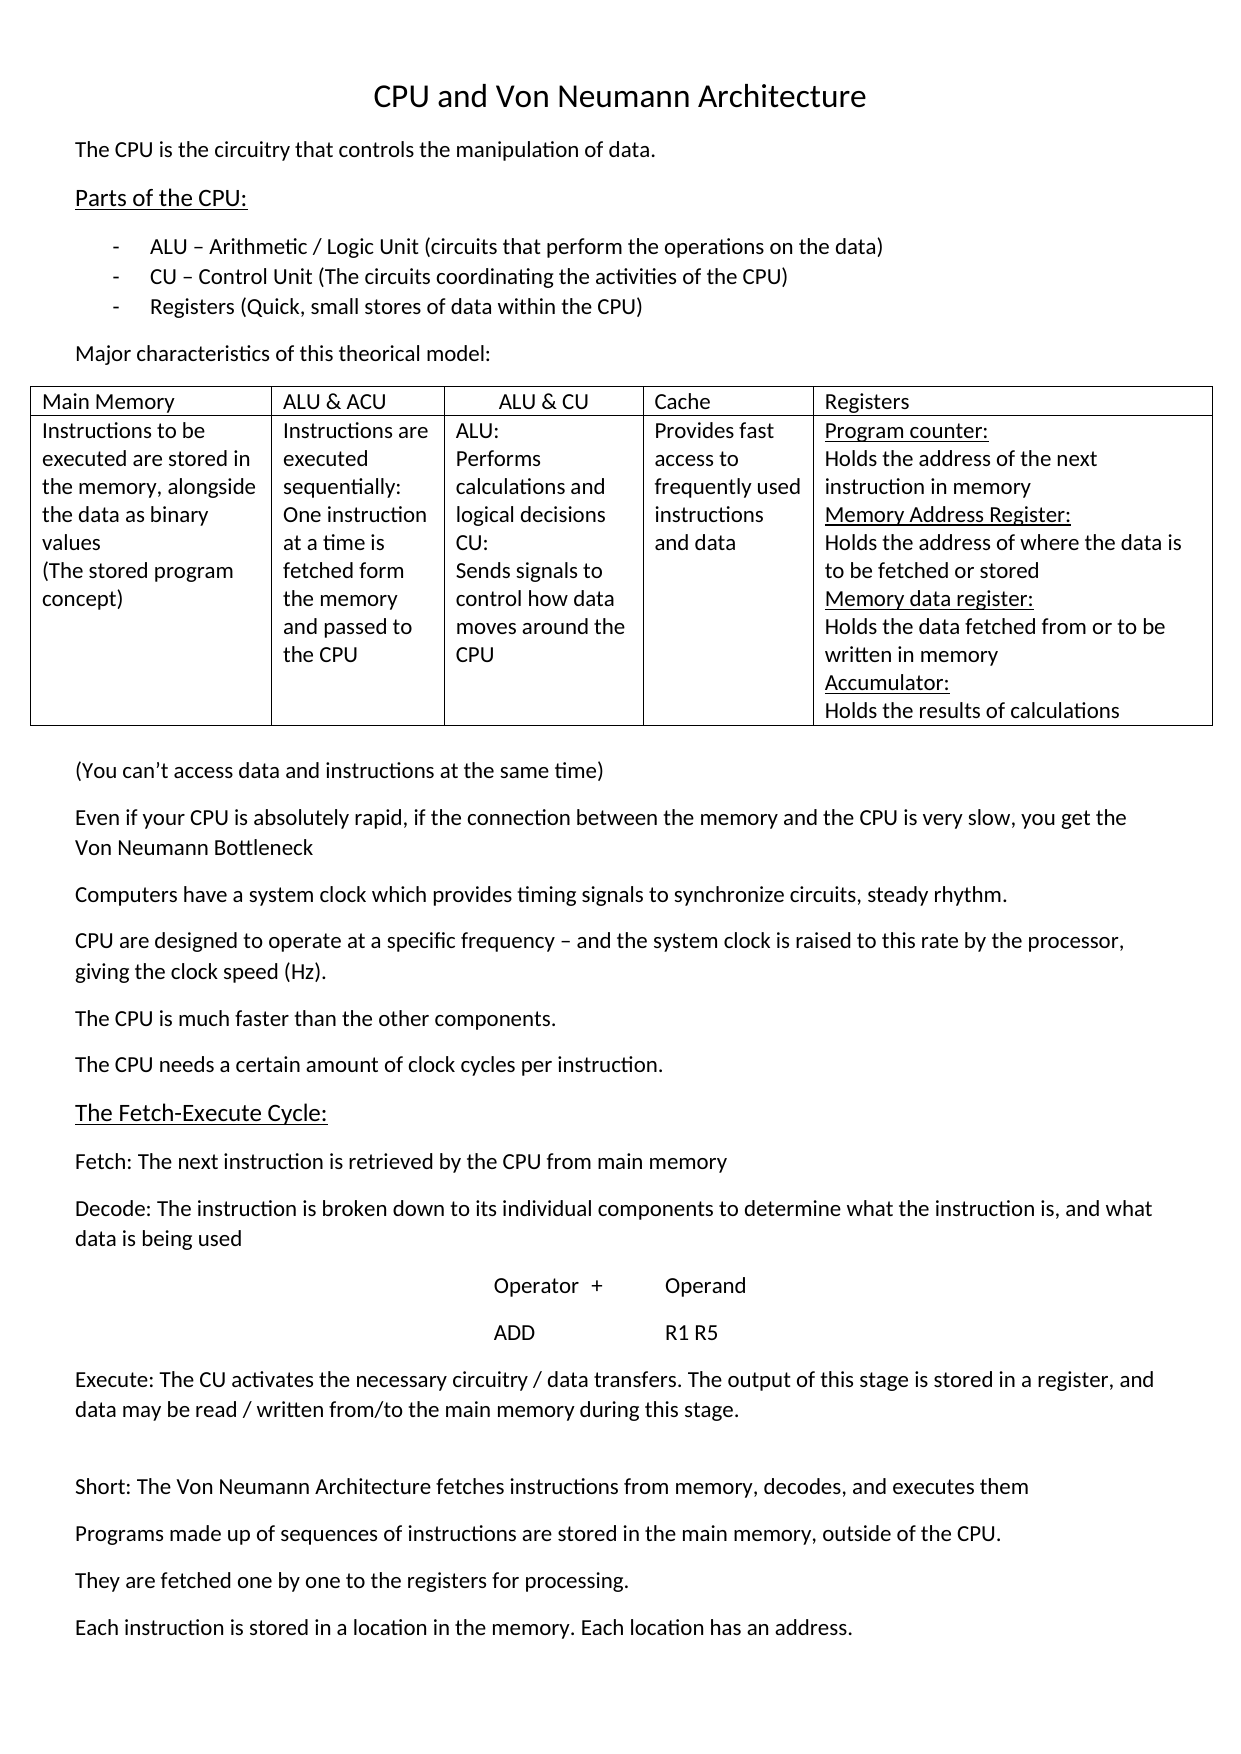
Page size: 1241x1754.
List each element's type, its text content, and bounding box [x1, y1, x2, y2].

table_header ALU & CU [445, 387, 643, 415]
table_cell ALU: Performs calculations and logical decisions CU: Sends signals to control how data moves around the CPU [445, 416, 643, 724]
text The CPU is much faster than the other components. [75, 1004, 1165, 1032]
text (You can’t access data and instructions at the same time) [75, 726, 1165, 784]
text Even if your CPU is absolutely rapid, if the connection between the memory and the CPU is very slow, you get the Von Neumann Bottleneck [75, 803, 1165, 861]
text They are fetched one by one to the registers for processing. [75, 1566, 1165, 1594]
text Short: The Von Neumann Architecture fetches instructions from memory, decodes, and executes them [75, 1442, 1165, 1500]
text Computers have a system clock which provides timing signals to synchronize circuits, steady rhythm. [75, 880, 1165, 908]
list ALU – Arithmetic / Logic Unit (circuits that perform the operations on the data) [112, 232, 1165, 260]
list CU – Control Unit (The circuits coordinating the activities of the CPU) [112, 262, 1165, 290]
table_header Registers [814, 387, 1212, 415]
text The CPU is the circuitry that controls the manipulation of data. [75, 136, 1165, 164]
text Execute: The CU activates the necessary circuitry / data transfers. The output of this stage is stored in a register, and data may be read / written from/to the main memory during this stage. [75, 1365, 1165, 1423]
text Programs made up of sequences of instructions are stored in the main memory, outside of the CPU. [75, 1519, 1165, 1547]
text Major characteristics of this theorical model: [75, 339, 1165, 367]
table_cell Provides fast access to frequently used instructions and data [644, 416, 813, 724]
table_cell Instructions to be executed are stored in the memory, alongside the data as binary values (The stored program concept) [31, 416, 271, 724]
text ADD R1 R5 [75, 1318, 1165, 1346]
text Fetch: The next instruction is retrieved by the CPU from main memory [75, 1147, 1165, 1175]
text Each instruction is stored in a location in the memory. Each location has an address. [75, 1613, 1165, 1641]
table_cell Instructions are executed sequentially: One instruction at a time is fetched form the memory and passed to the CPU [272, 416, 444, 724]
text Operator + Operand [75, 1271, 1165, 1299]
table_header ALU & ACU [272, 387, 444, 415]
table_cell Program counter: Holds the address of the next instruction in memory Memory Address Register: Holds the address of where the data is to be fetched or stored Memory data register: Holds the data fetched from or to be written in memory Accumulator: Holds the results of calculations [814, 416, 1212, 724]
text The CPU needs a certain amount of clock cycles per instruction. [75, 1051, 1165, 1079]
text The Fetch-Execute Cycle: [75, 1097, 1165, 1128]
table_header Cache [644, 387, 813, 415]
text CPU and Von Neumann Architecture [75, 75, 1165, 116]
text Decode: The instruction is broken down to its individual components to determine what the instruction is, and what data is being used [75, 1194, 1165, 1252]
list Registers (Quick, small stores of data within the CPU) [112, 292, 1165, 321]
table_header Main Memory [31, 387, 271, 415]
text Parts of the CPU: [75, 182, 1165, 213]
text CPU are designed to operate at a specific frequency – and the system clock is raised to this rate by the processor, giving the clock speed (Hz). [75, 927, 1165, 985]
